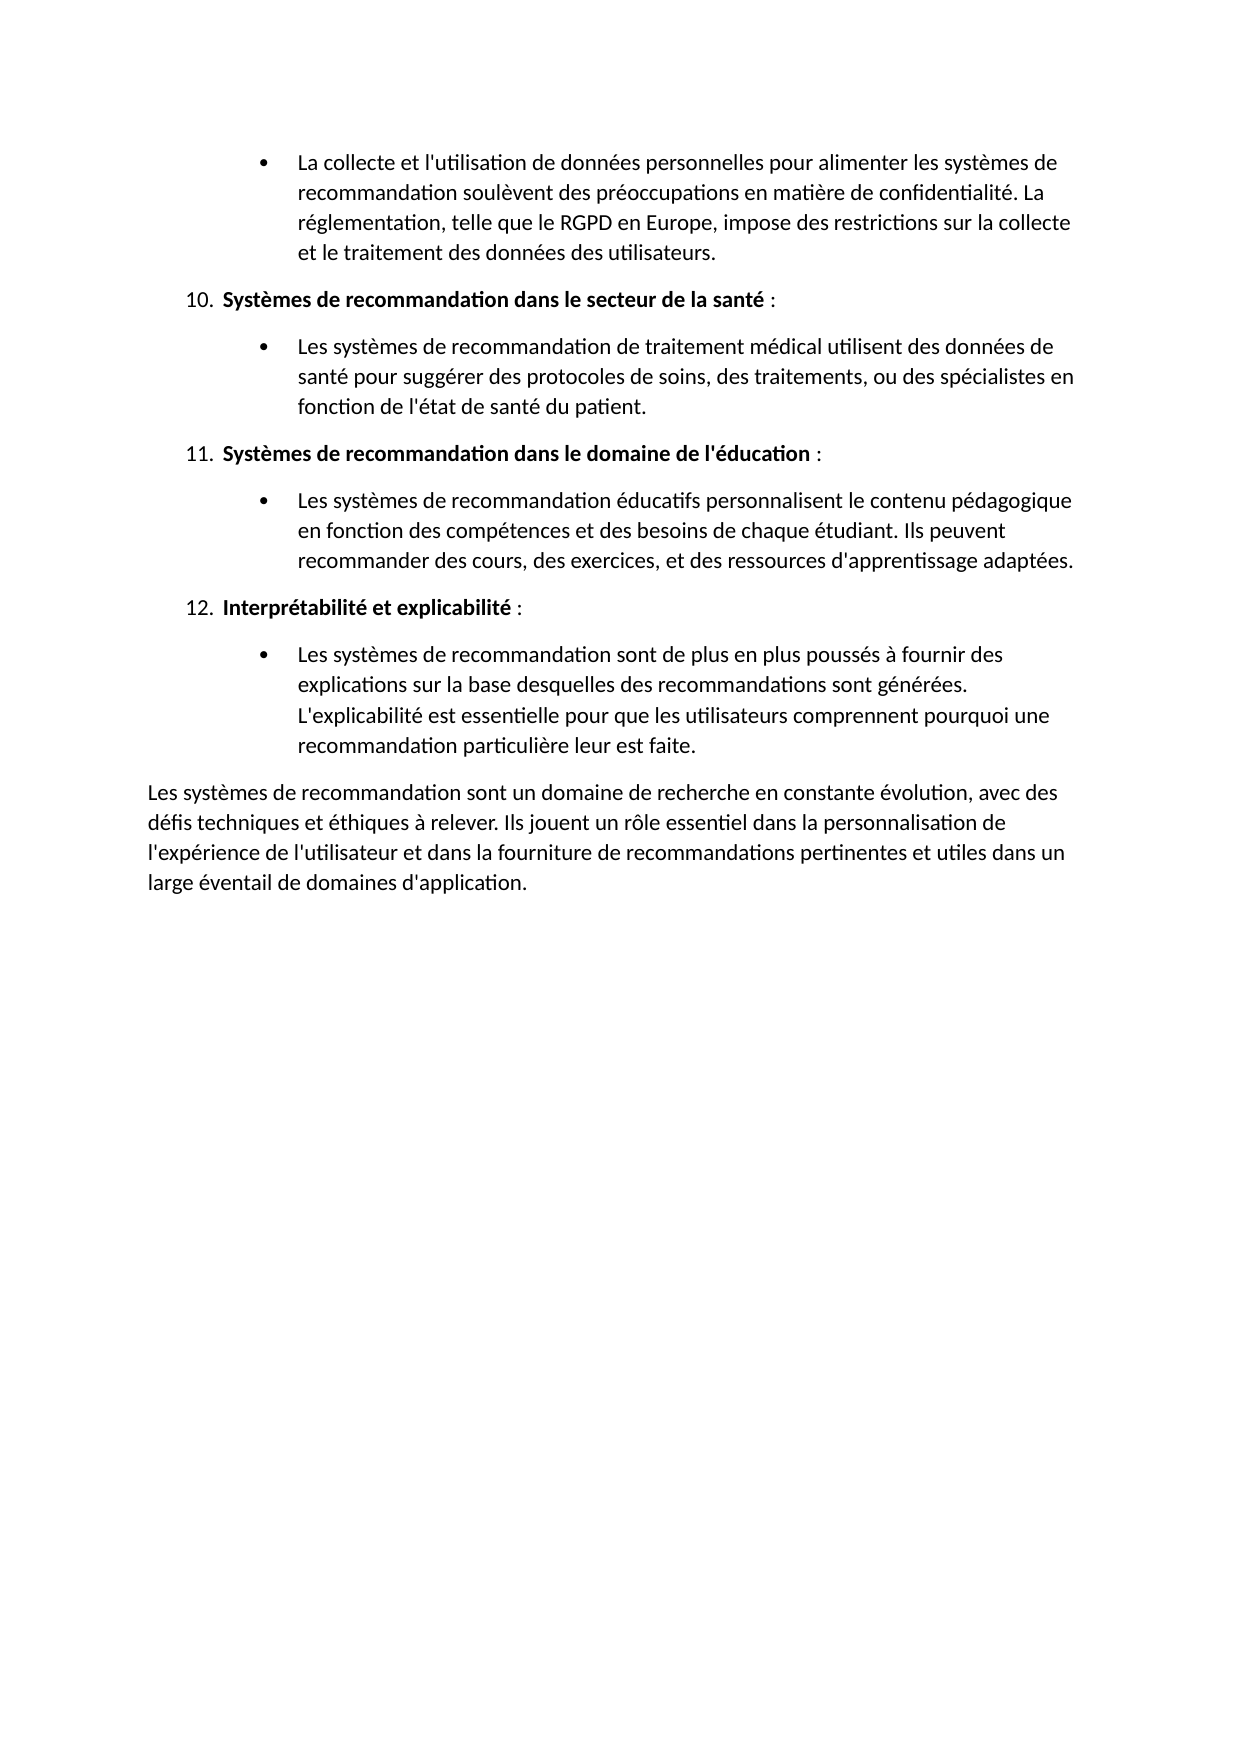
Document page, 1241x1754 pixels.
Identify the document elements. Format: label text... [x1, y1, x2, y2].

list Interprétabilité et explicabilité : [185, 593, 1093, 621]
text Les systèmes de recommandation sont un domaine de recherche en constante évolution, avec des défis techniques et éthiques à relever. Ils jouent un rôle essentiel dans la personnalisation de l'expérience de l'utilisateur et dans la fourniture de recommandations pertinentes et utiles dans un large éventail de domaines d'application. [148, 778, 1093, 896]
list Les systèmes de recommandation éducatifs personnalisent le contenu pédagogique en fonction des compétences et des besoins de chaque étudiant. Ils peuvent recommander des cours, des exercices, et des ressources d'apprentissage adaptées. [260, 486, 1093, 574]
list Systèmes de recommandation dans le domaine de l'éducation : [185, 439, 1093, 467]
list La collecte et l'utilisation de données personnelles pour alimenter les systèmes de recommandation soulèvent des préoccupations en matière de confidentialité. La réglementation, telle que le RGPD en Europe, impose des restrictions sur la collecte et le traitement des données des utilisateurs. [260, 148, 1093, 266]
list Les systèmes de recommandation de traitement médical utilisent des données de santé pour suggérer des protocoles de soins, des traitements, ou des spécialistes en fonction de l'état de santé du patient. [260, 332, 1093, 420]
list Les systèmes de recommandation sont de plus en plus poussés à fournir des explications sur la base desquelles des recommandations sont générées. L'explicabilité est essentielle pour que les utilisateurs comprennent pourquoi une recommandation particulière leur est faite. [260, 640, 1093, 759]
list Systèmes de recommandation dans le secteur de la santé : [185, 285, 1093, 313]
